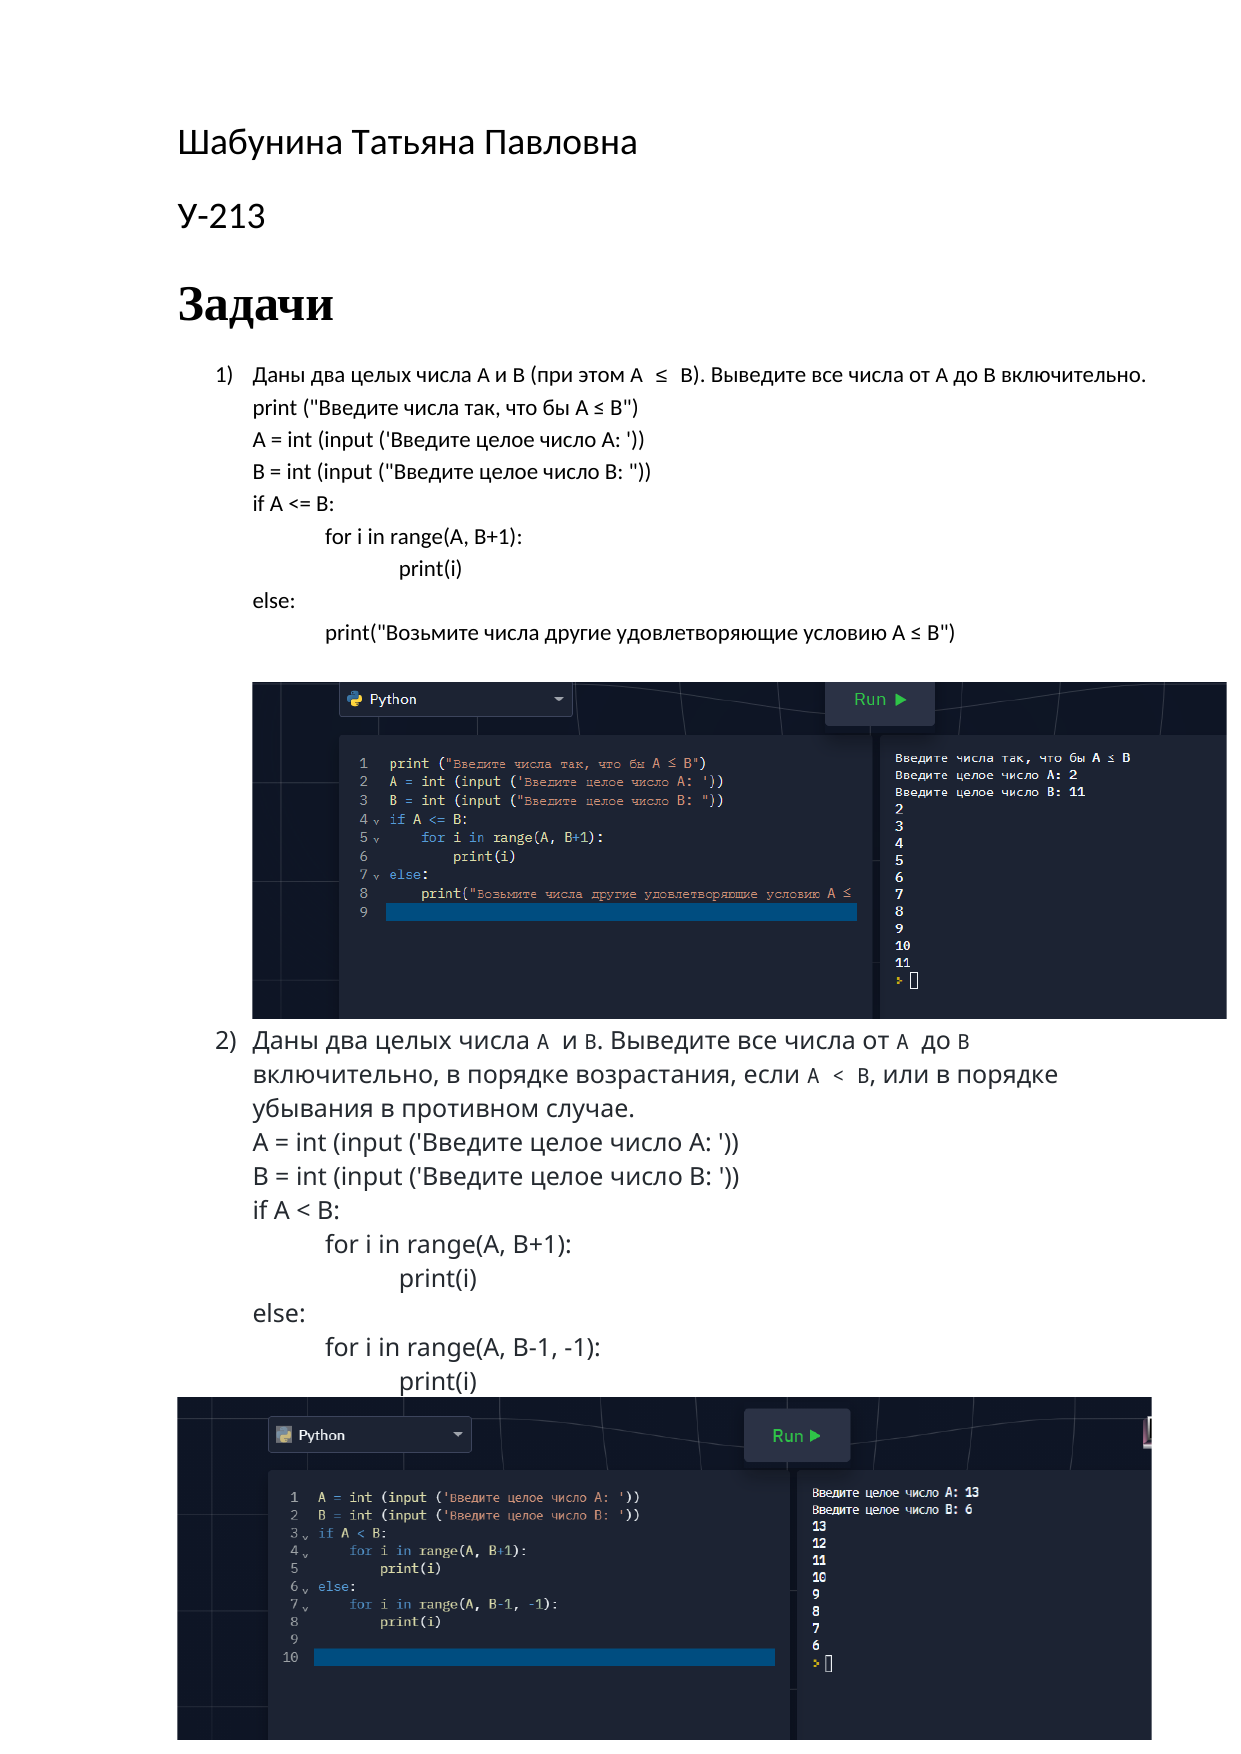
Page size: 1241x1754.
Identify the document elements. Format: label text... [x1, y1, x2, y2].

list Даны два целых числа A и B (при этом A ≤ B). Выведите все числа от A до B включительно. [215, 360, 1152, 389]
text У-213 [177, 192, 1152, 237]
list B = int (input ("Введите целое число B: ")) [252, 457, 1152, 485]
list Даны два целых числа A и В. Выведите все числа от A до B включительно, в порядке возрастания, если A < B, или в порядке убывания в противном случае. [215, 1023, 1152, 1125]
list print(i) [252, 1363, 1152, 1397]
list else: [252, 1295, 1152, 1329]
list B = int (input ('Введите целое число B: ')) [252, 1159, 1152, 1193]
list print(i) [252, 1261, 1152, 1295]
text Шабунина Татьяна Павловна [177, 118, 1152, 164]
picture [177, 1397, 1152, 1740]
list for i in range(A, B+1): [252, 522, 1152, 550]
list for i in range(A, B-1, -1): [252, 1329, 1152, 1363]
text Задачи [177, 273, 1152, 331]
list print(i) [252, 554, 1152, 582]
list if A < B: [252, 1193, 1152, 1227]
list A = int (input ('Введите целое число A: ')) [252, 425, 1152, 453]
list for i in range(A, B+1): [252, 1227, 1152, 1261]
list print ("Введите числа так, что бы A ≤ B") [252, 393, 1152, 421]
picture [252, 682, 1227, 1019]
list if A <= B: [252, 489, 1152, 518]
list else: [252, 586, 1152, 614]
list A = int (input ('Введите целое число A: ')) [252, 1125, 1152, 1159]
list print("Возьмите числа другие удовлетворяющие условию A ≤ B") [252, 618, 1152, 646]
